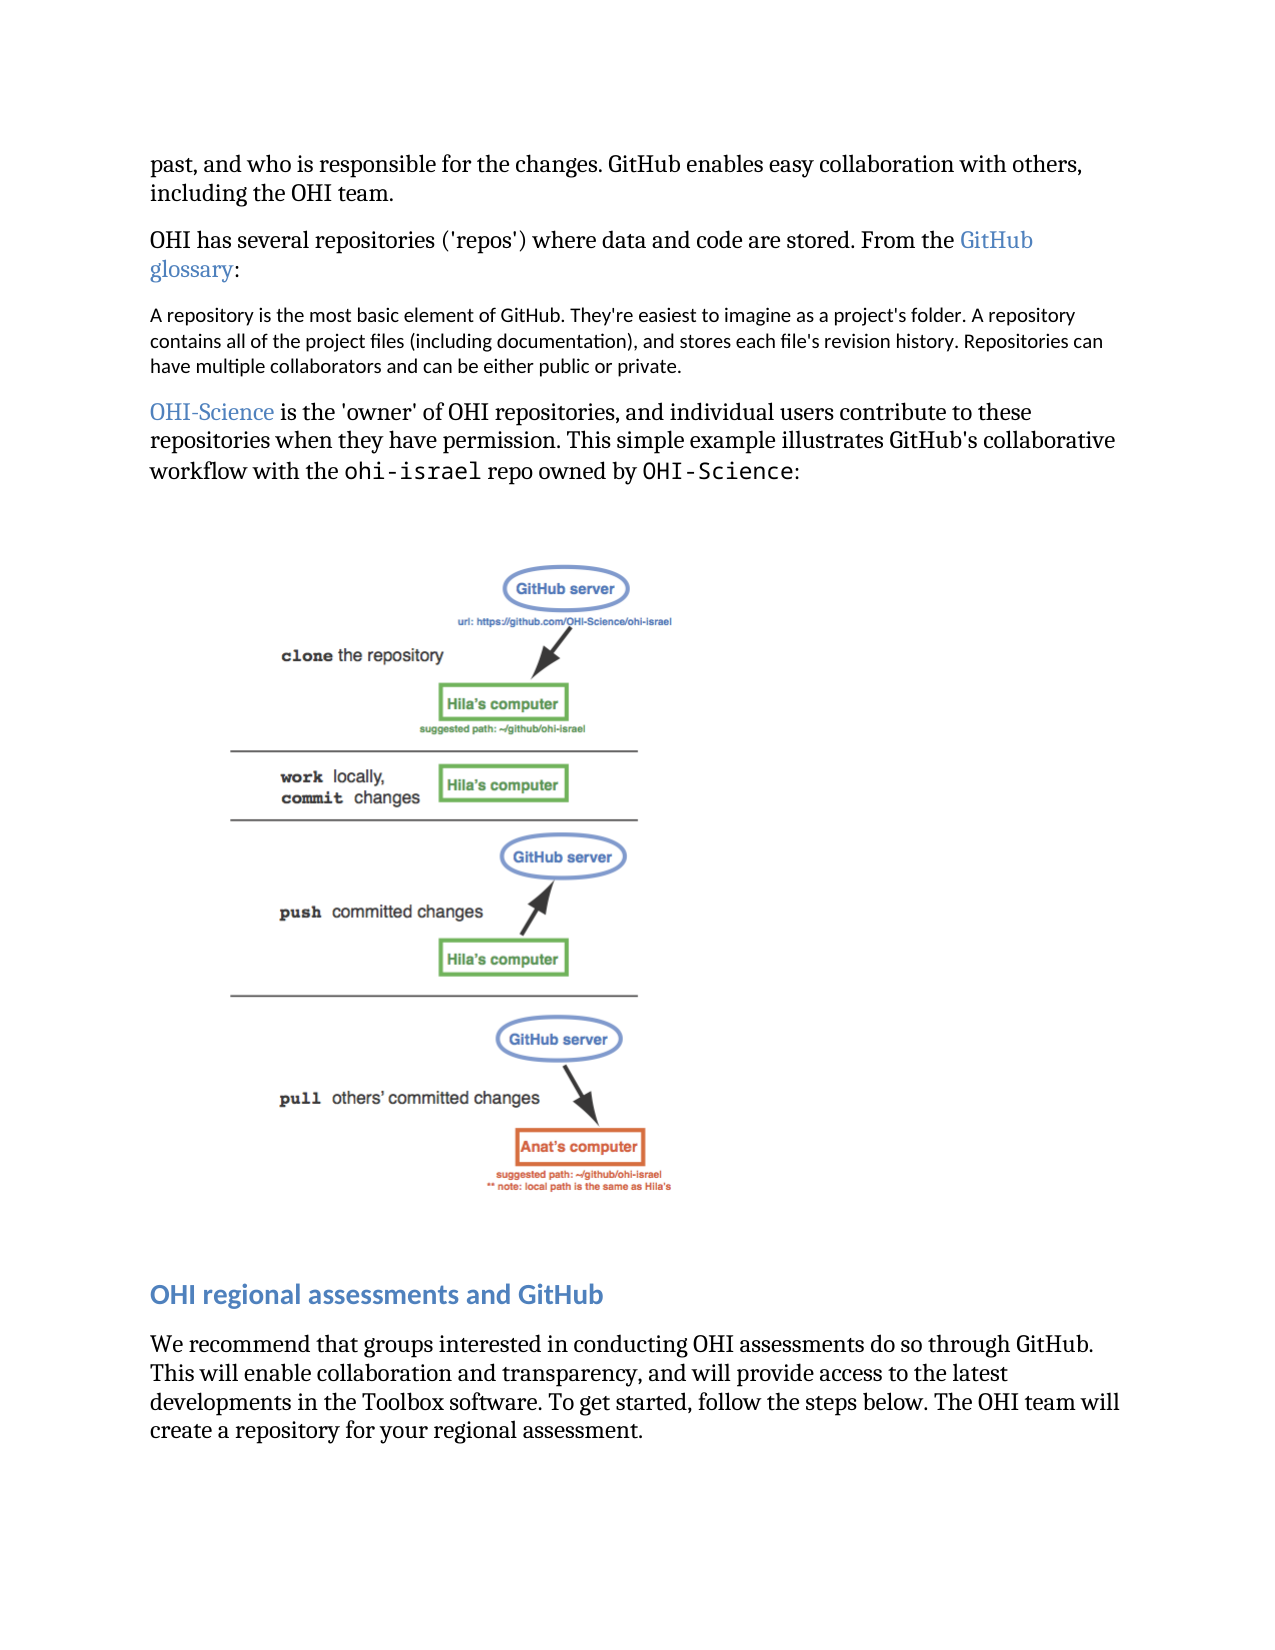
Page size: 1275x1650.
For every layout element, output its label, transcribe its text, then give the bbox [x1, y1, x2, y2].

picture [168, 505, 769, 1255]
subtitle OHI regional assessments and GitHub [150, 1276, 1125, 1311]
text A repository is the most basic element of GitHub. They're easiest to imagine as a project's folder. A repository contains all of the project files (including documentation), and stores each file's revision history. Repositories can have multiple collaborators and can be either public or private. [150, 302, 1125, 379]
text OHI has several repositories ('repos') where data and code are stored. From the GitHub glossary: [150, 226, 1125, 284]
text We recommend that groups interested in conducting OHI assessments do so through GitHub. This will enable collaboration and transparency, and will provide access to the latest developments in the Toolbox software. To get started, follow the steps below. The OHI team will create a repository for your regional assessment. [150, 1330, 1125, 1445]
text OHI-Science is the 'owner' of OHI repositories, and individual users contribute to these repositories when they have permission. This simple example illustrates GitHub's collaborative workflow with the ohi-israel repo owned by OHI-Science: [150, 397, 1125, 486]
